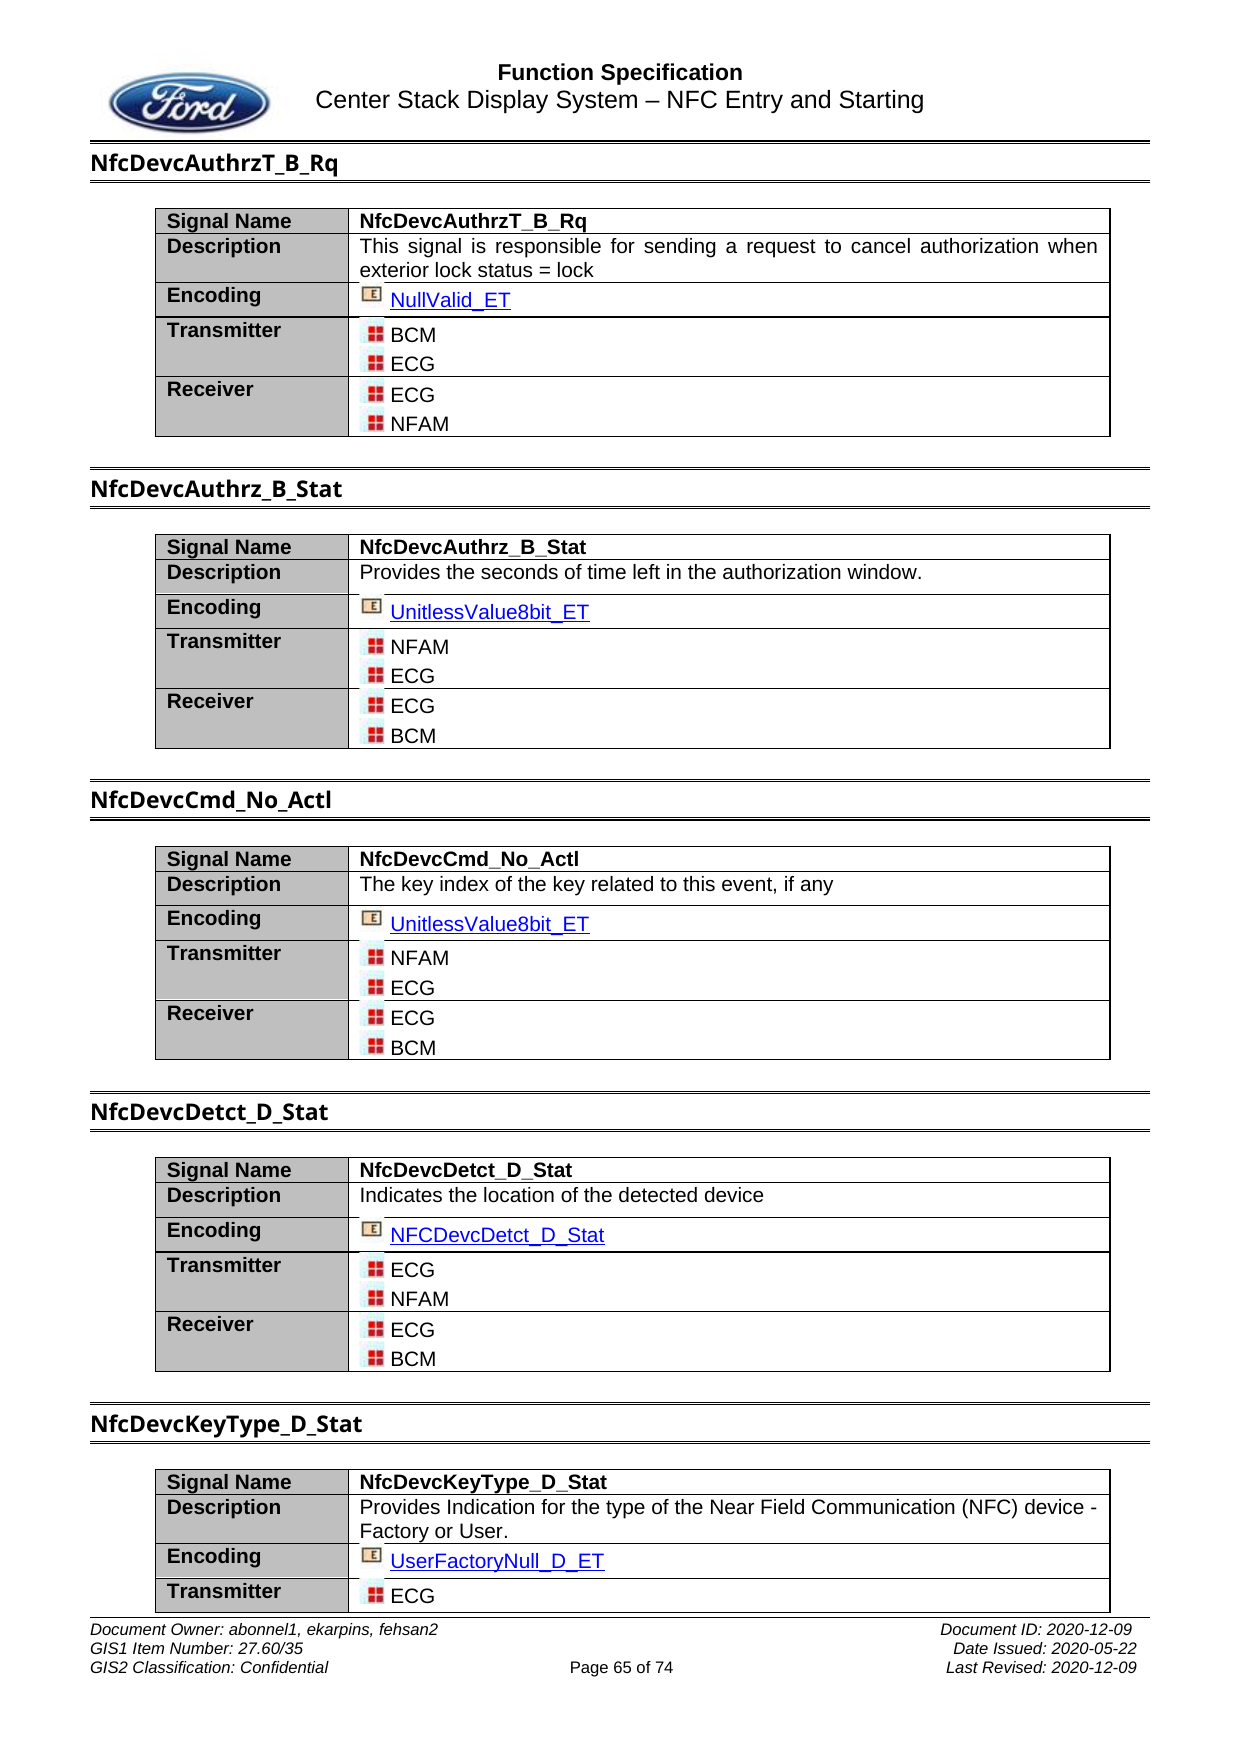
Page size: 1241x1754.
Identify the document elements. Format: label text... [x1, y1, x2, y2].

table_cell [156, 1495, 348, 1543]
picture [359, 1312, 385, 1338]
picture [359, 906, 385, 932]
text NfcDevcKeyType_D_Stat [90, 1405, 1150, 1441]
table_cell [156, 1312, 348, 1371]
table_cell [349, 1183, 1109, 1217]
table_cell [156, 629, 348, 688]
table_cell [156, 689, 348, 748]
picture [359, 1030, 385, 1055]
picture [359, 629, 385, 655]
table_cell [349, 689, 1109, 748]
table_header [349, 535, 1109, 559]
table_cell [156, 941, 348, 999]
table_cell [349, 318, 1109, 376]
picture [359, 1578, 385, 1604]
picture [359, 346, 385, 372]
picture [359, 1543, 385, 1569]
picture [359, 1252, 385, 1278]
picture [359, 1281, 385, 1307]
picture [359, 658, 385, 684]
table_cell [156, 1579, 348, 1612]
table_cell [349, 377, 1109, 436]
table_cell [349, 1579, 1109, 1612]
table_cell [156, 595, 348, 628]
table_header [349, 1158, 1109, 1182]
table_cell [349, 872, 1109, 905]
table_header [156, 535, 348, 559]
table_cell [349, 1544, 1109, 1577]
picture [359, 940, 385, 966]
picture [359, 970, 385, 996]
picture [359, 406, 385, 432]
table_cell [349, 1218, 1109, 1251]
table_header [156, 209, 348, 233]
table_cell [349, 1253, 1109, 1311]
picture [359, 594, 385, 620]
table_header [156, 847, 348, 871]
picture [359, 1000, 385, 1026]
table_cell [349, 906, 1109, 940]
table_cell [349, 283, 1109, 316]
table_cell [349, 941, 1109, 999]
text NfcDevcDetct_D_Stat [90, 1094, 1150, 1129]
picture [359, 718, 385, 744]
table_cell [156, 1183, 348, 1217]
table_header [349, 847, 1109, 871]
text NfcDevcCmd_No_Actl [90, 782, 1150, 817]
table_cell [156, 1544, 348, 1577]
text NfcDevcAuthrz_B_Stat [90, 470, 1150, 506]
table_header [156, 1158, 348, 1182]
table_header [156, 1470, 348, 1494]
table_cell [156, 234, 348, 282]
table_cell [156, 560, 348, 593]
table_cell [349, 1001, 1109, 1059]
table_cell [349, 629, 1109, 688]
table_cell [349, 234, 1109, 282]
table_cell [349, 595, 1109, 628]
picture [359, 377, 385, 403]
picture [359, 688, 385, 714]
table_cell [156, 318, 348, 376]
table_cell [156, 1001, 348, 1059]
picture [359, 282, 385, 308]
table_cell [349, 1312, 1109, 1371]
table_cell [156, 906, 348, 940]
picture [359, 317, 385, 343]
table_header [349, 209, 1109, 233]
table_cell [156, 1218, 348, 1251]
text NfcDevcAuthrzT_B_Rq [90, 144, 1150, 180]
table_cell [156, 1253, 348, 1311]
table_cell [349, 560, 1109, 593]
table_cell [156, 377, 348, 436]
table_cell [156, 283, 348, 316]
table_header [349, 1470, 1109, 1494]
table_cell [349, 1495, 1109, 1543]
picture [359, 1217, 385, 1243]
picture [89, 53, 290, 141]
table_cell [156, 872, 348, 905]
picture [359, 1341, 385, 1367]
